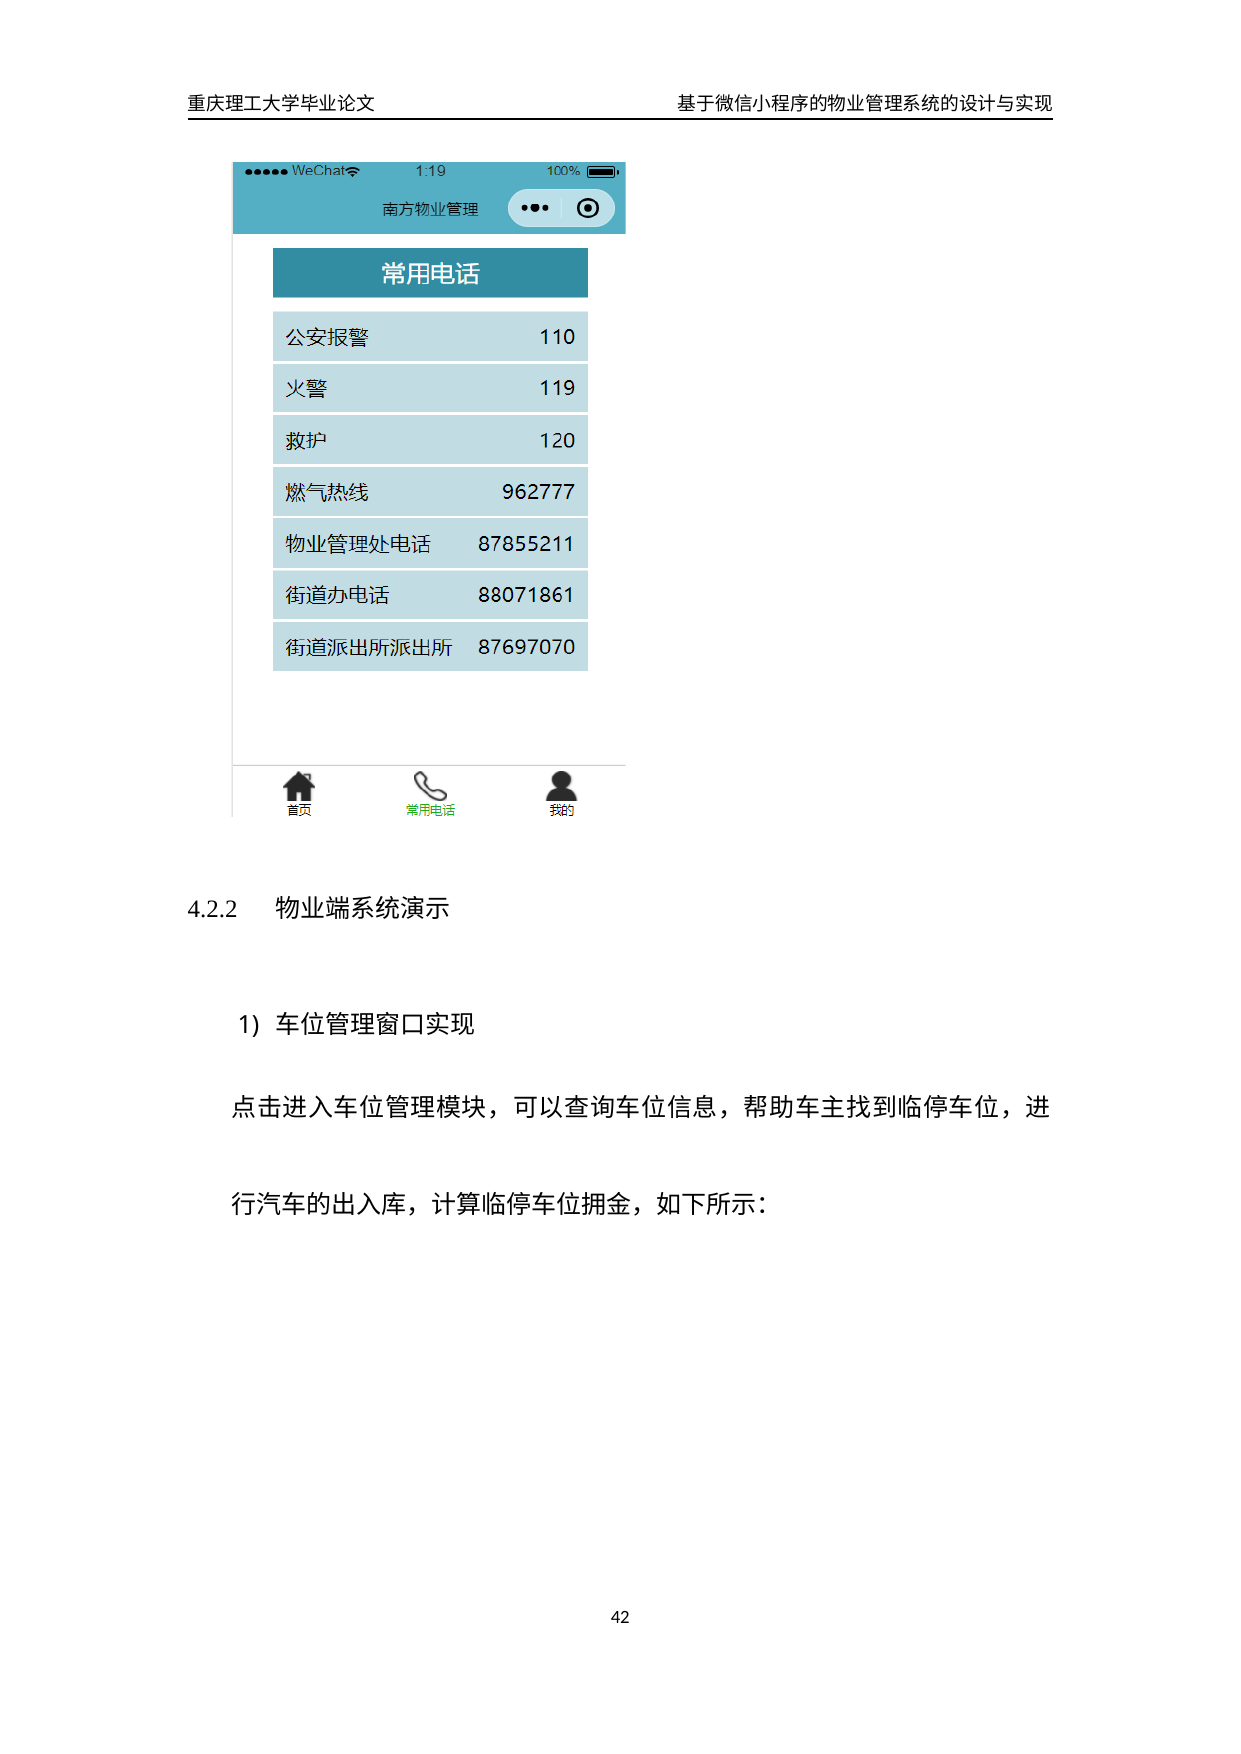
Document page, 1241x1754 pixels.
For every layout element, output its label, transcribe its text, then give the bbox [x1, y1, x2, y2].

text 点击进入车位管理模块，可以查询车位信息，帮助车主找到临停车位，进行汽车的出入库，计算临停车位拥金，如下所示： [231, 1073, 1053, 1235]
picture [231, 162, 626, 817]
list 车位管理窗口实现 [187, 990, 1053, 1055]
subtitle 物业端系统演示 [187, 874, 1053, 939]
